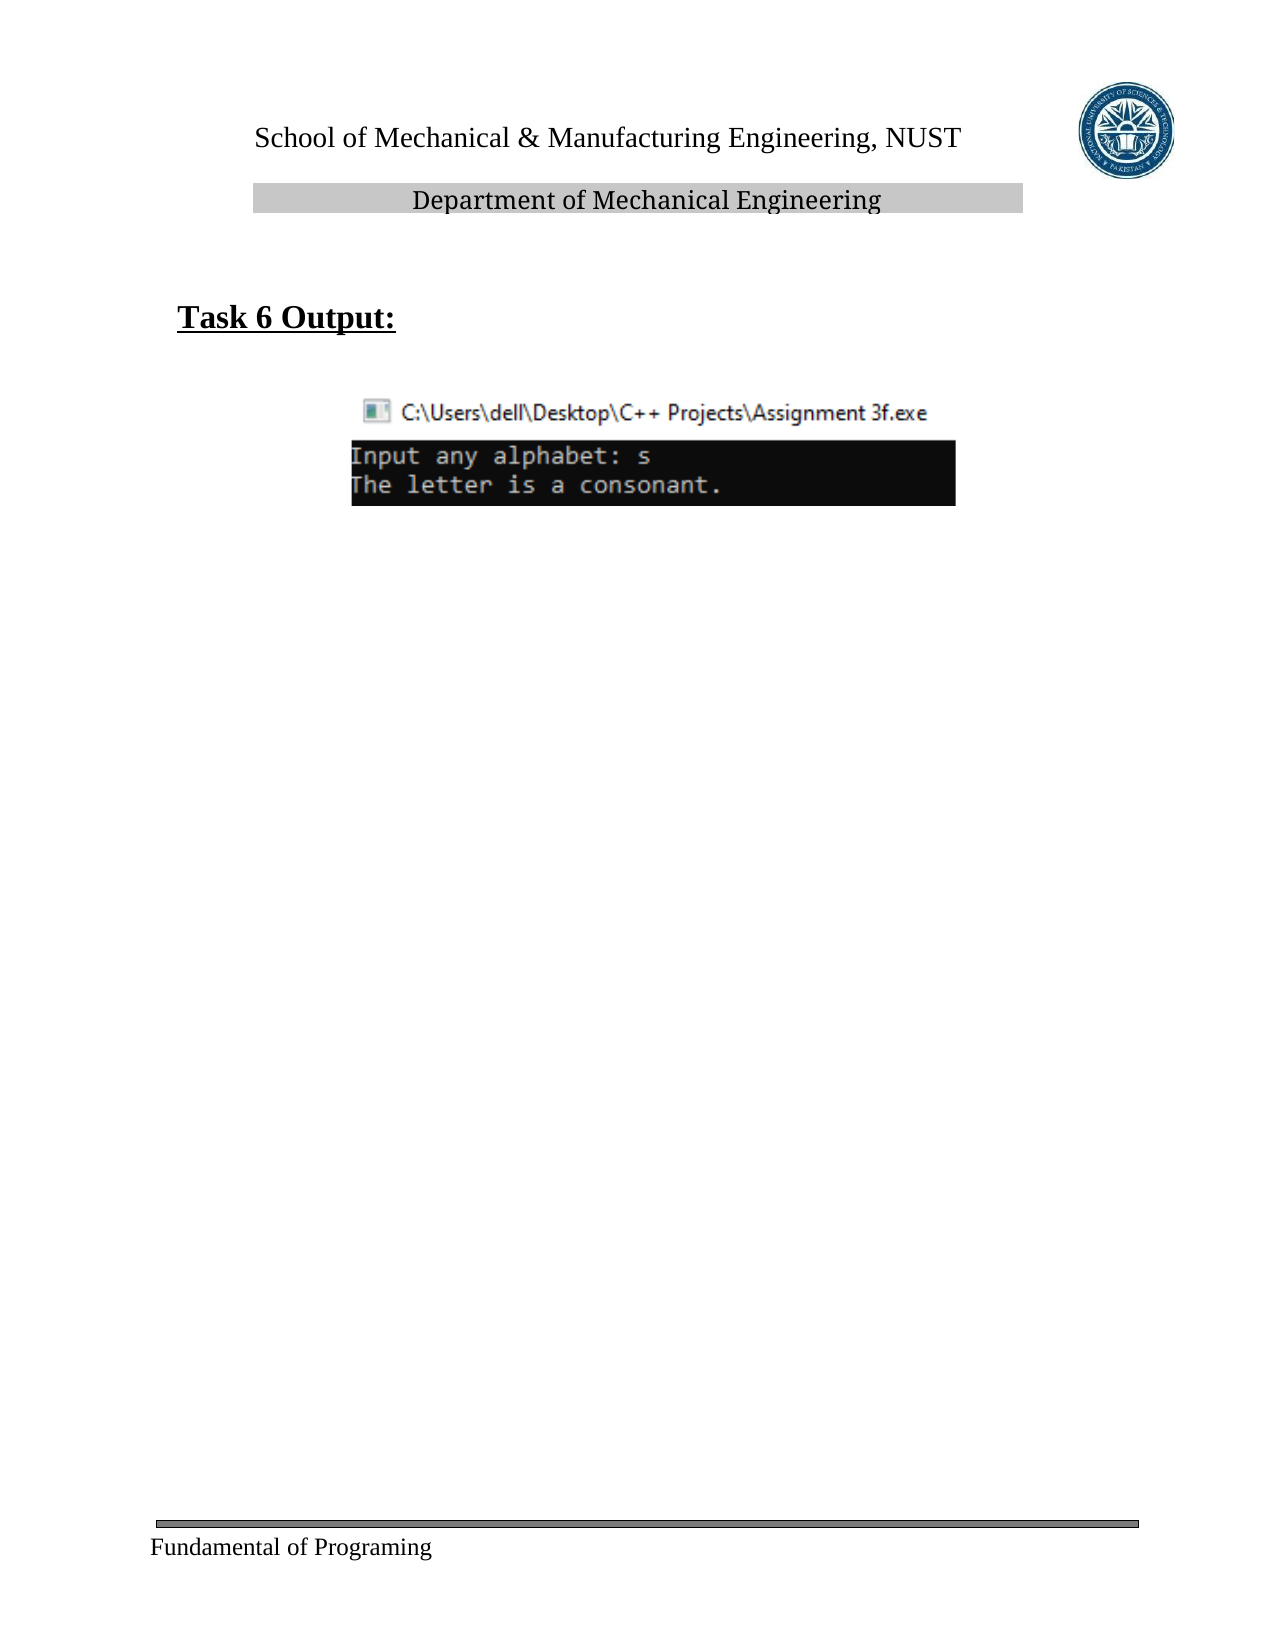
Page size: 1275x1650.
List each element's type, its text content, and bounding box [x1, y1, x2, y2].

picture [351, 388, 956, 506]
picture [1078, 82, 1175, 179]
text Task 6 Output: [102, 297, 1204, 336]
